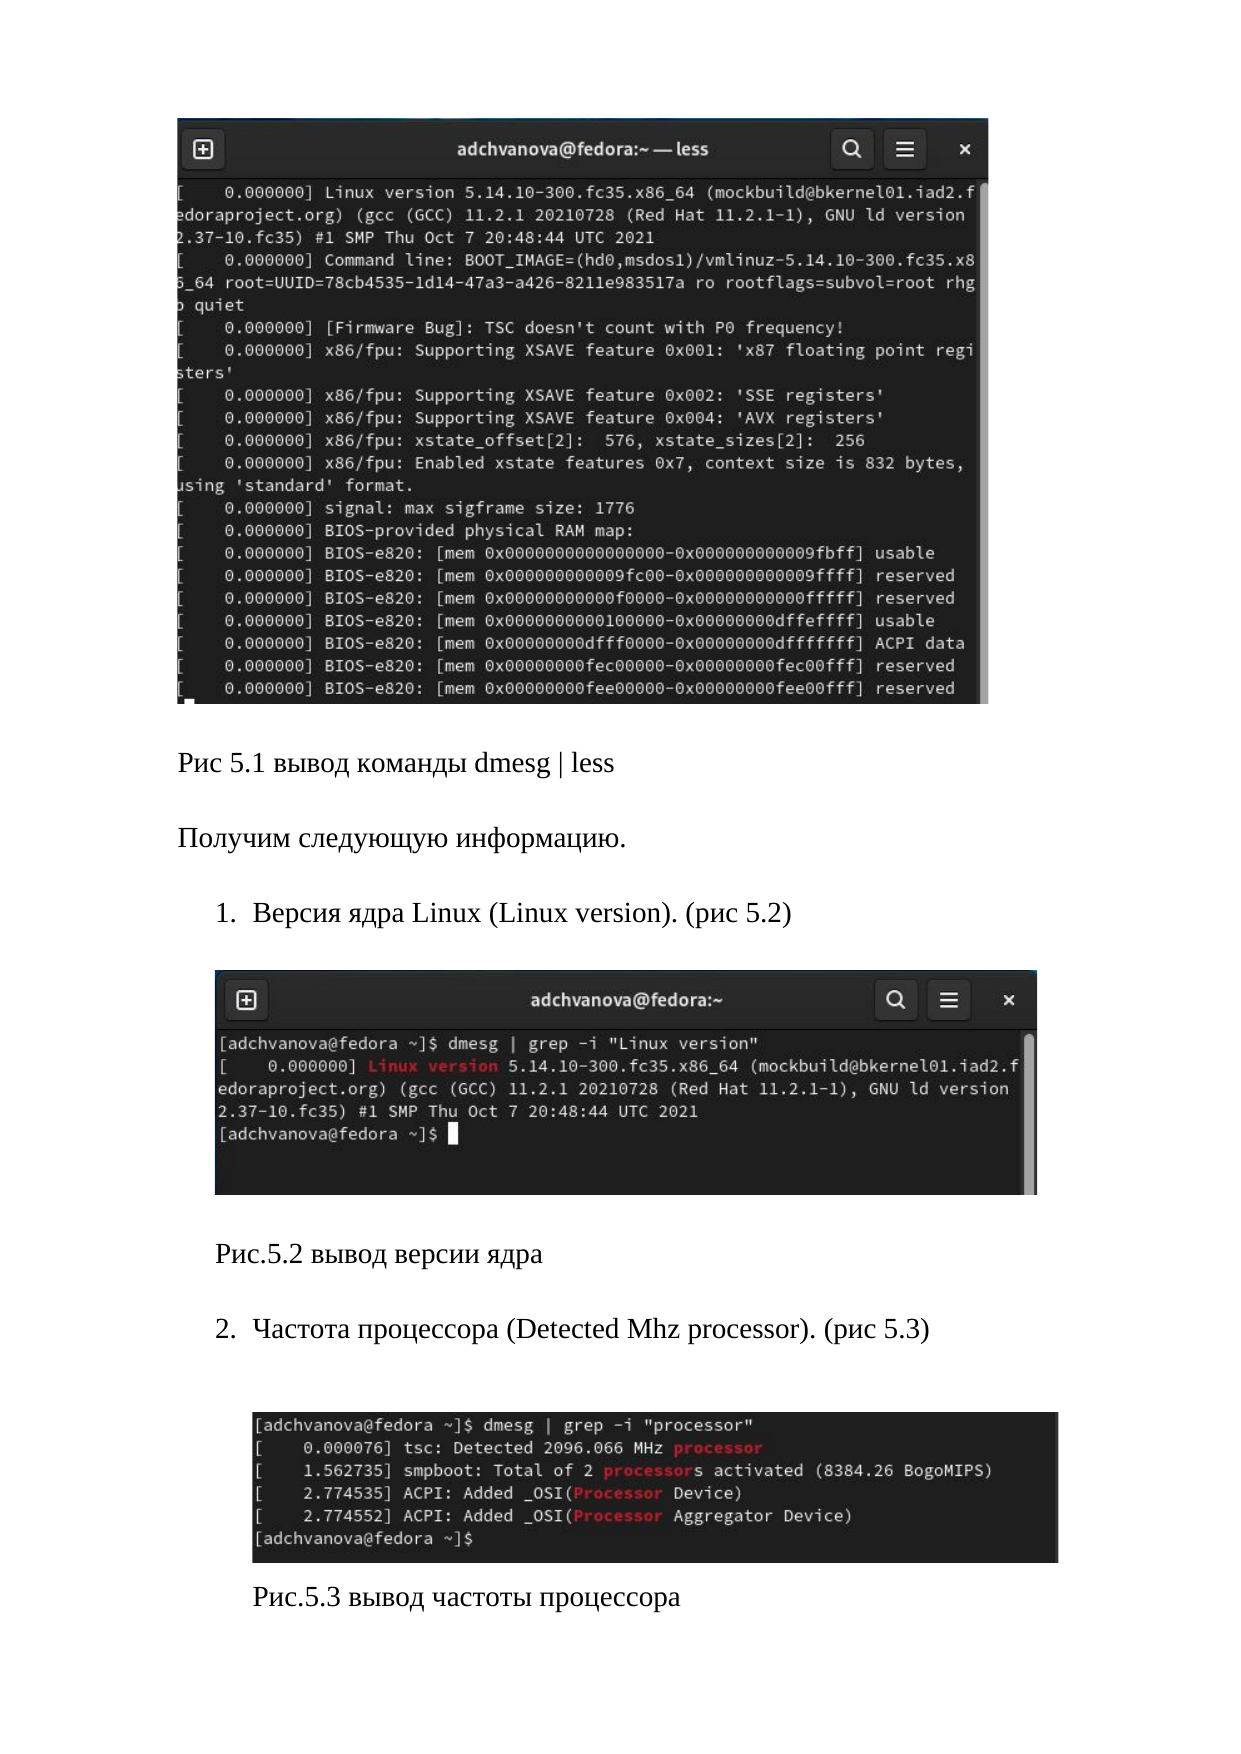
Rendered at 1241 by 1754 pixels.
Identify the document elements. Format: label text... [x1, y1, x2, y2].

list Частота процессора (Detected Mhz processor). (рис 5.3) [215, 1312, 1152, 1345]
list Рис.5.3 вывод частоты процессора [252, 1579, 1152, 1613]
text Получим следующую информацию. [177, 820, 1152, 854]
picture [252, 1412, 1059, 1563]
text Рис 5.1 вывод команды dmesg | less [177, 745, 1152, 778]
text Рис.5.2 вывод версии ядра [215, 1236, 1152, 1270]
list Версия ядра Linux (Linux version). (рис 5.2) [215, 896, 1152, 929]
picture [177, 118, 989, 704]
picture [214, 970, 1038, 1195]
